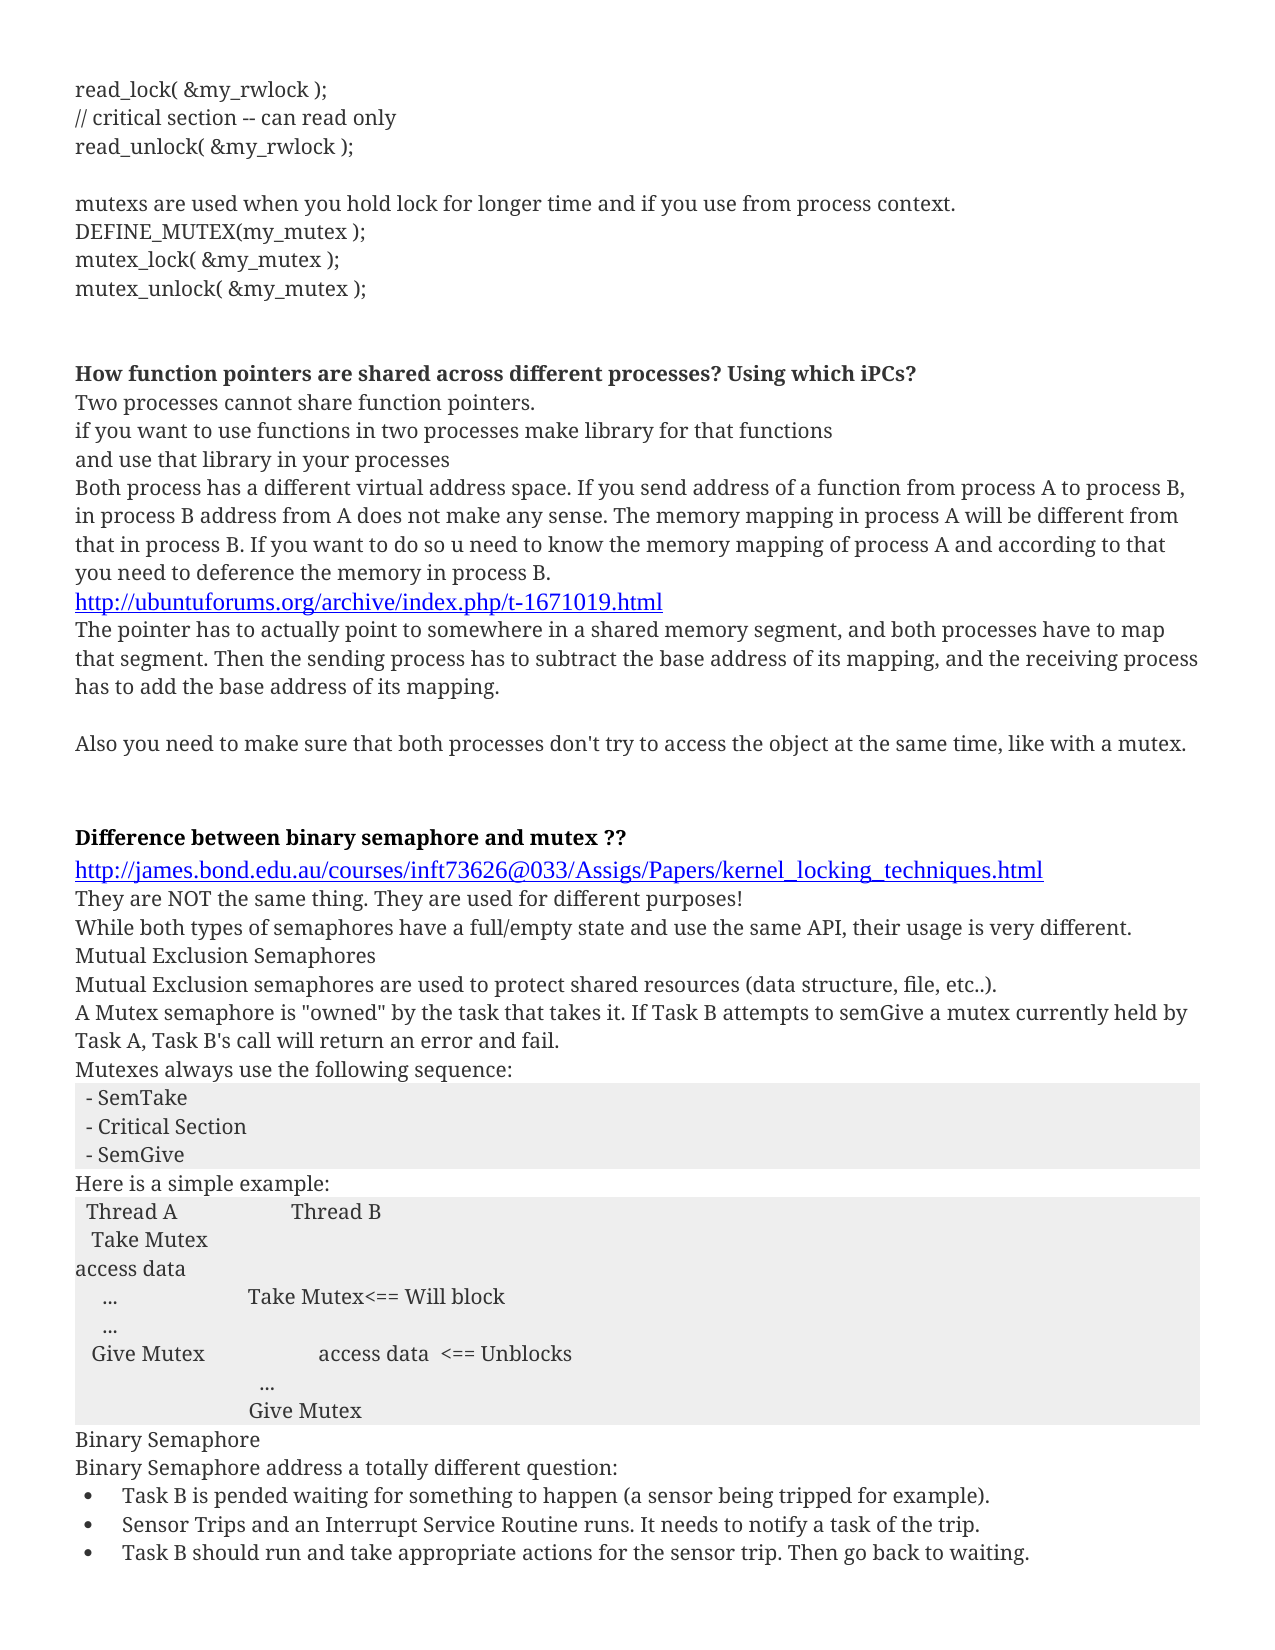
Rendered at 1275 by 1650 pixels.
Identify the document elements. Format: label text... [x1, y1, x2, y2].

text Difference between binary semaphore and mutex ?? [75, 790, 1200, 851]
text - SemGive [75, 1140, 1200, 1169]
text Mutual Exclusion Semaphores Mutual Exclusion semaphores are used to protect shared resources (data structure, file, etc..). [75, 941, 1200, 998]
text Binary Semaphore Binary Semaphore address a totally different question: [75, 1425, 1200, 1482]
text They are NOT the same thing. They are used for different purposes! While both types of semaphores have a full/empty state and use the same API, their usage is very different. [75, 884, 1200, 941]
text Give Mutex access data <== Unblocks [75, 1339, 1200, 1368]
text http://james.bond.edu.au/courses/inft73626@033/Assigs/Papers/kernel_locking_techniques.html [75, 856, 1200, 884]
list Task B is pended waiting for something to happen (a sensor being tripped for example). [84, 1482, 1200, 1510]
text How function pointers are shared across different processes? Using which iPCs? [75, 359, 1200, 388]
text Here is a simple example: [75, 1169, 1200, 1197]
text - Critical Section [75, 1112, 1200, 1140]
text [75, 75, 1200, 302]
text http://ubuntuforums.org/archive/index.php/t-1671019.html [75, 587, 1200, 616]
text ... Take Mutex<== Will block [75, 1282, 1200, 1311]
text Mutexes always use the following sequence: [75, 1055, 1200, 1083]
text ... [75, 1368, 1200, 1396]
text A Mutex semaphore is "owned" by the task that takes it. If Task B attempts to semGive a mutex currently held by Task A, Task B's call will return an error and fail. [75, 998, 1200, 1055]
text access data [75, 1254, 1200, 1282]
list Sensor Trips and an Interrupt Service Routine runs. It needs to notify a task of the trip. [84, 1510, 1200, 1538]
text Give Mutex [75, 1396, 1200, 1425]
text Both process has a different virtual address space. If you send address of a function from process A to process B, in process B address from A does not make any sense. The memory mapping in process A will be different from that in process B. If you want to do so u need to know the memory mapping of process A and according to that you need to deference the memory in process B. [75, 473, 1200, 587]
list Task B should run and take appropriate actions for the sensor trip. Then go back to waiting. [84, 1538, 1200, 1567]
text Two processes cannot share function pointers. if you want to use functions in two processes make library for that functions and use that library in your processes [75, 388, 1200, 473]
text The pointer has to actually point to somewhere in a shared memory segment, and both processes have to map that segment. Then the sending process has to subtract the base address of its mapping, and the receiving process has to add the base address of its mapping. Also you need to make sure that both processes don't try to access the object at the same time, like with a mutex. [75, 616, 1200, 758]
text ... [75, 1311, 1200, 1339]
text Thread A Thread B [75, 1197, 1200, 1226]
text Take Mutex [75, 1226, 1200, 1254]
text - SemTake [75, 1083, 1200, 1112]
